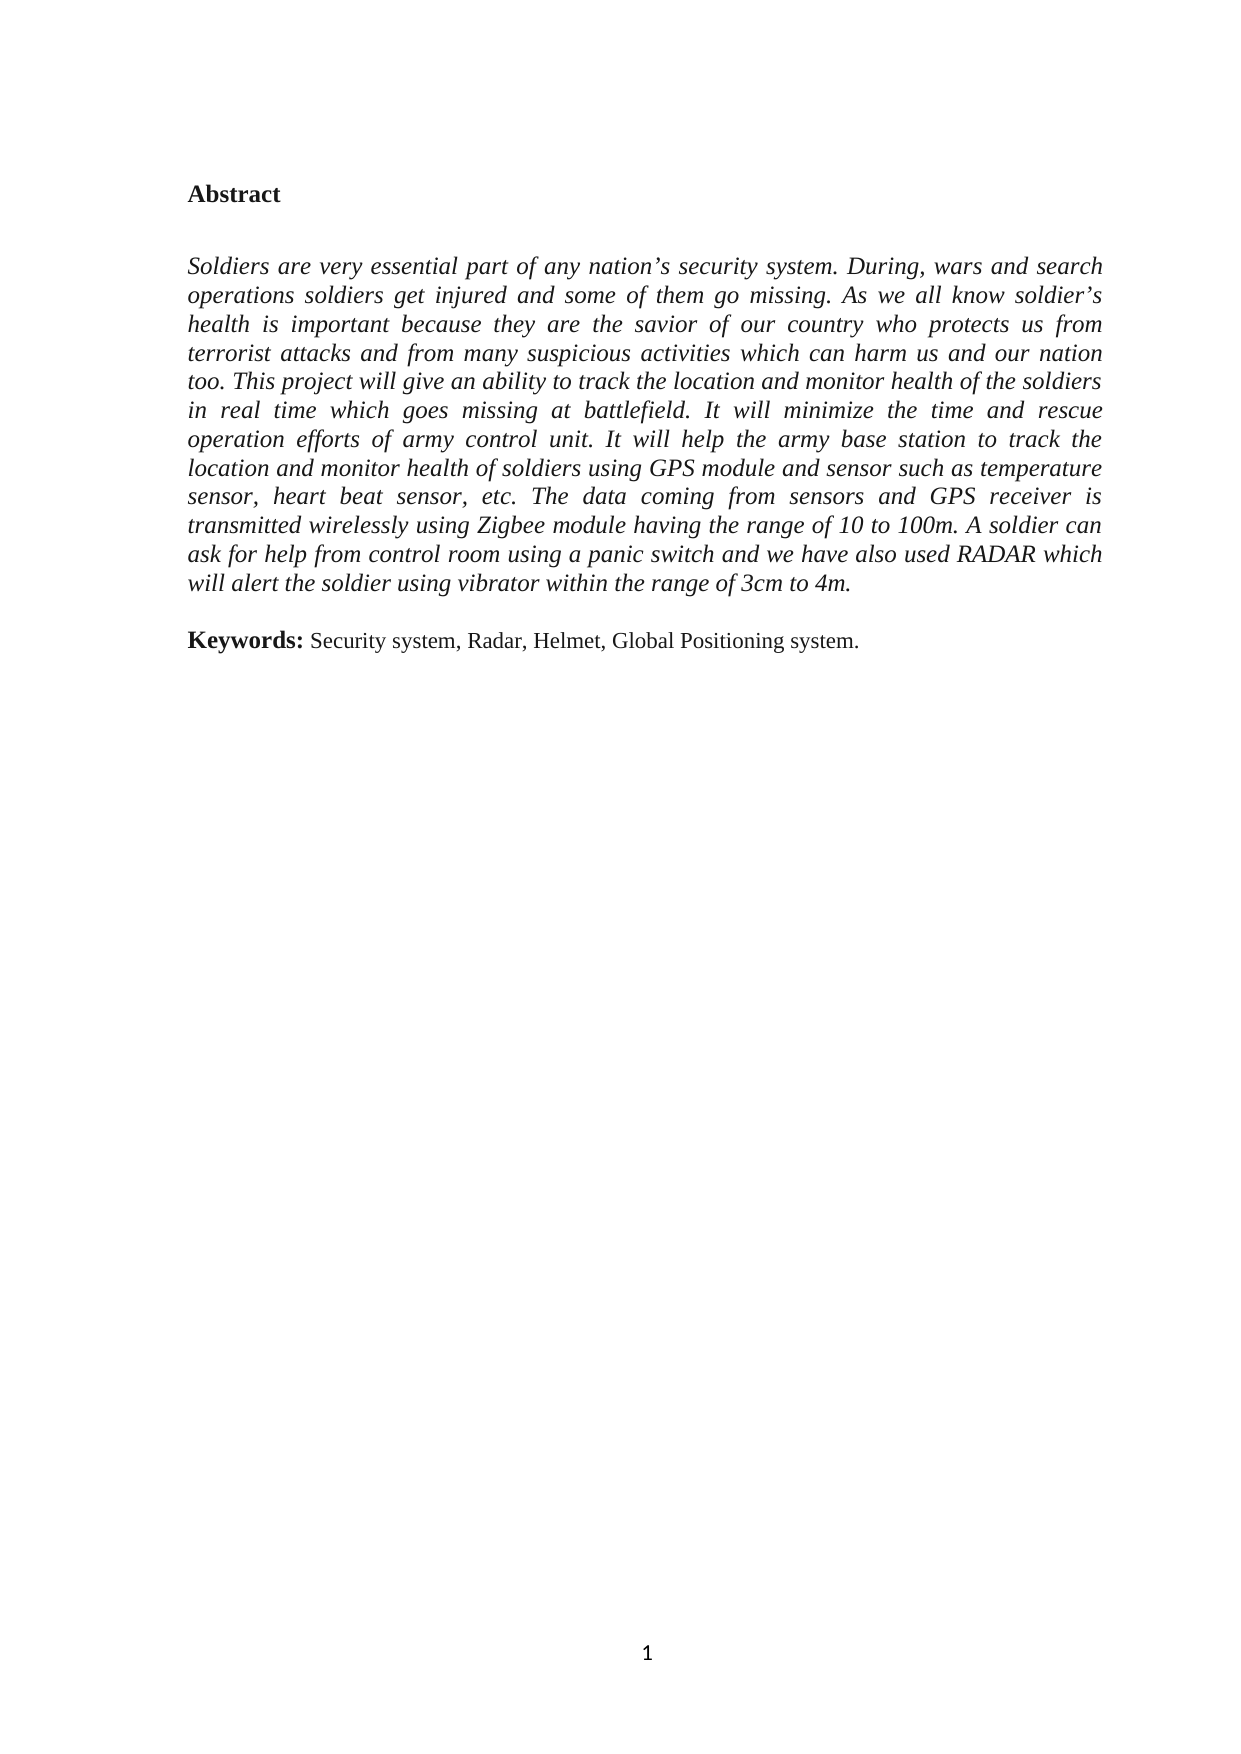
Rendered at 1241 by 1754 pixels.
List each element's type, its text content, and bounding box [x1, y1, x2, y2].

text Keywords: Security system, Radar, Helmet, Global Positioning system. [187, 626, 1106, 654]
text Abstract [187, 179, 1106, 208]
text Soldiers are very essential part of any nation’s security system. During, wars and search operations soldiers get injured and some of them go missing. As we all know soldier’s health is important because they are the savior of our country who protects us from terrorist attacks and from many suspicious activities which can harm us and our nation too. This project will give an ability to track the location and monitor health of the soldiers in real time which goes missing at battlefield. It will minimize the time and rescue operation efforts of army control unit. It will help the army base station to track the location and monitor health of soldiers using GPS module and sensor such as temperature sensor, heart beat sensor, etc. The data coming from sensors and GPS receiver is transmitted wirelessly using Zigbee module having the range of 10 to 100m. A soldier can ask for help from control room using a panic switch and we have also used RADAR which will alert the soldier using vibrator within the range of 3cm to 4m. [187, 251, 1106, 596]
